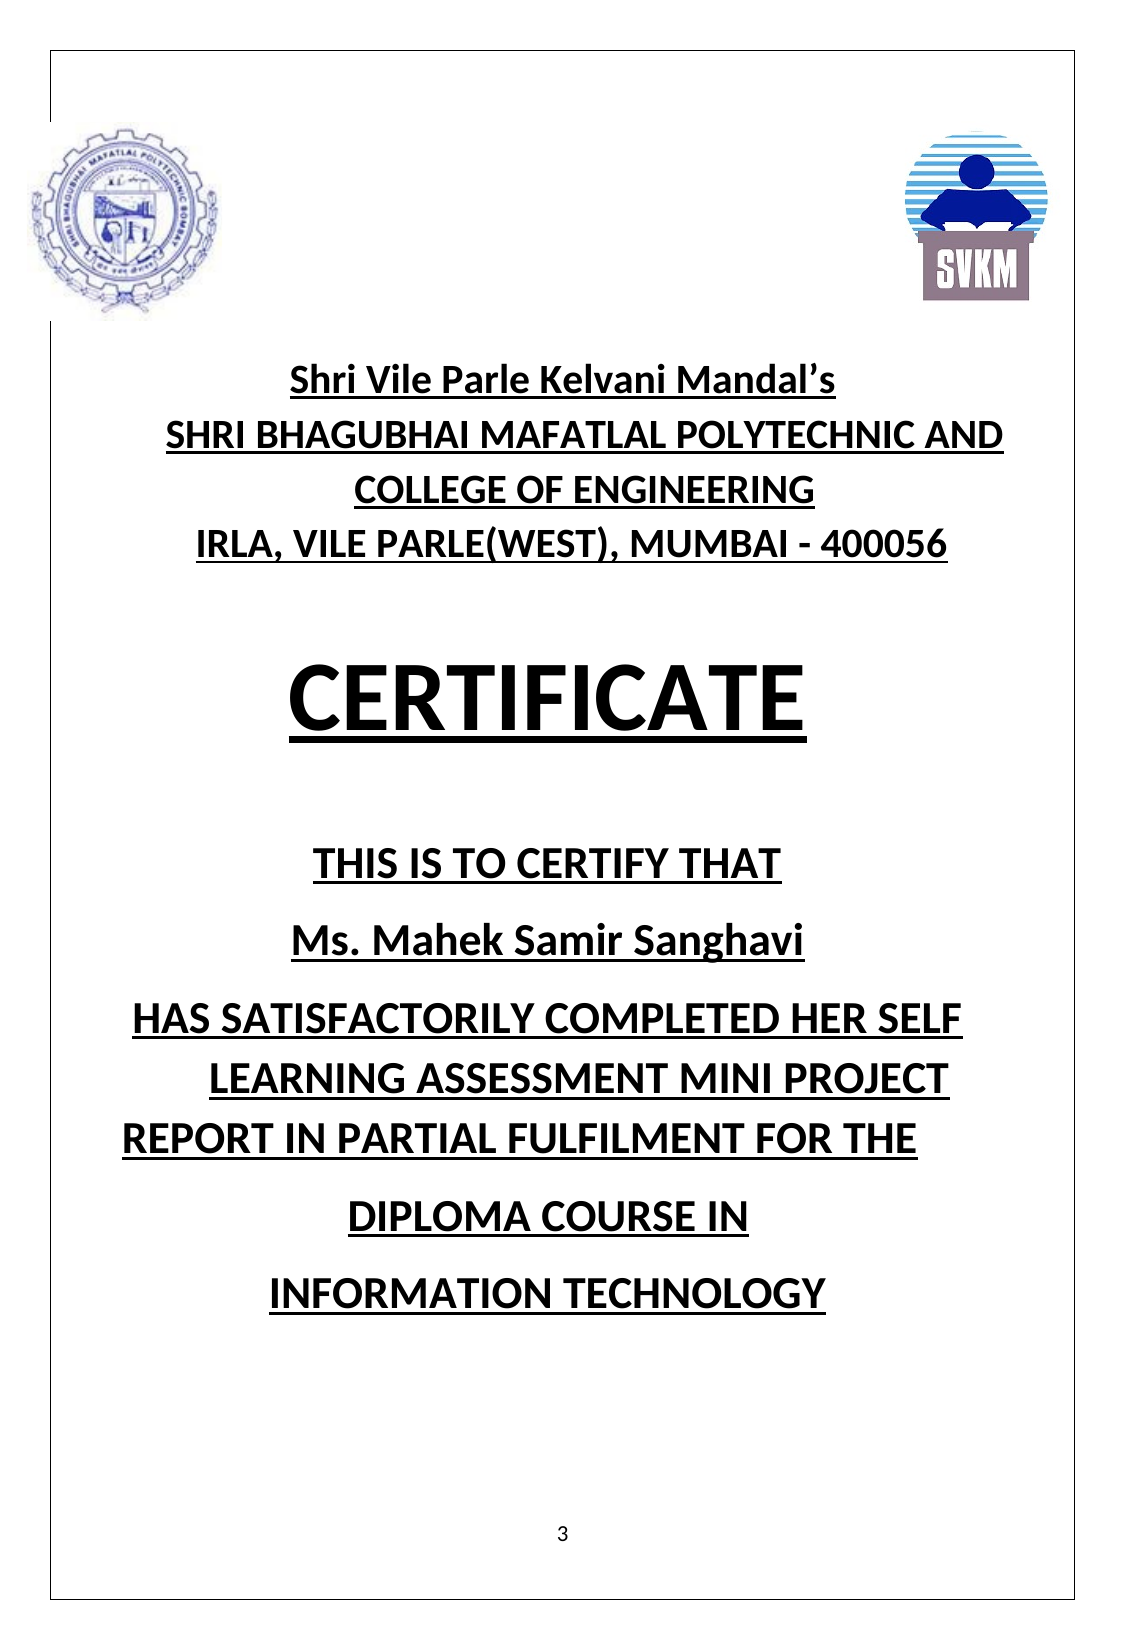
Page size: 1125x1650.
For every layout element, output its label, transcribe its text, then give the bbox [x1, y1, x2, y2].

picture [26, 122, 223, 321]
text Ms. Mahek Samir Sanghavi [76, 911, 1018, 967]
text LEARNING ASSESSMENT MINI PROJECT [178, 1049, 1050, 1105]
picture [877, 121, 1074, 310]
text THIS IS TO CERTIFY THAT [76, 834, 1018, 890]
text CERTIFICATE [75, 633, 1020, 755]
text REPORT IN PARTIAL FULFILMENT FOR THE [76, 1109, 963, 1165]
text DIPLOMA COURSE IN [76, 1187, 1020, 1243]
text IRLA, VILE PARLE(WEST), MUMBAI - 400056 [195, 517, 1050, 568]
text SHRI BHAGUBHAI MAFATLAL POLYTECHNIC AND COLLEGE OF ENGINEERING [119, 408, 1050, 513]
text Shri Vile Parle Kelvani Mandal’s [75, 353, 1050, 404]
text HAS SATISFACTORILY COMPLETED HER SELF [76, 989, 1019, 1045]
text INFORMATION TECHNOLOGY [76, 1264, 1019, 1320]
